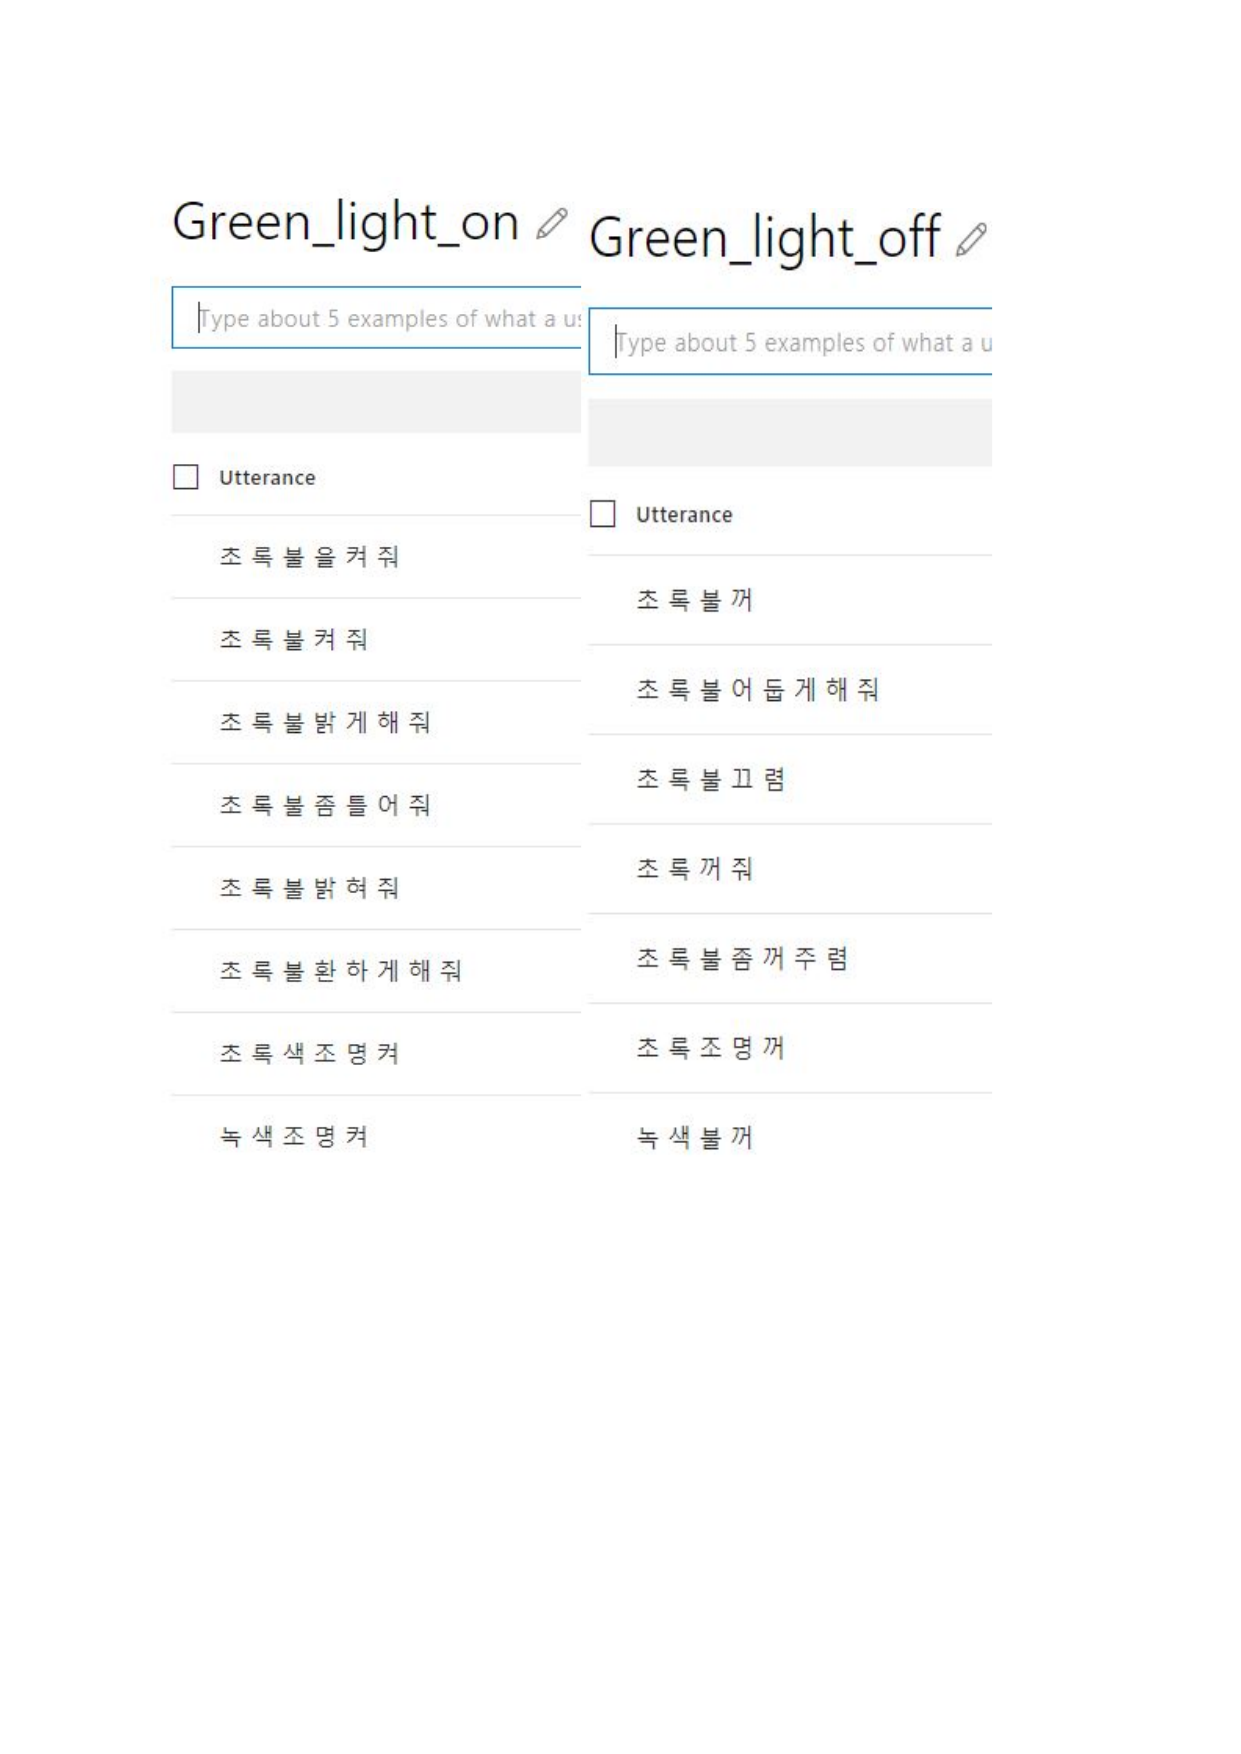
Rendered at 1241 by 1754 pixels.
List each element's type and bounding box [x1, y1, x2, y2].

picture [150, 177, 993, 1165]
